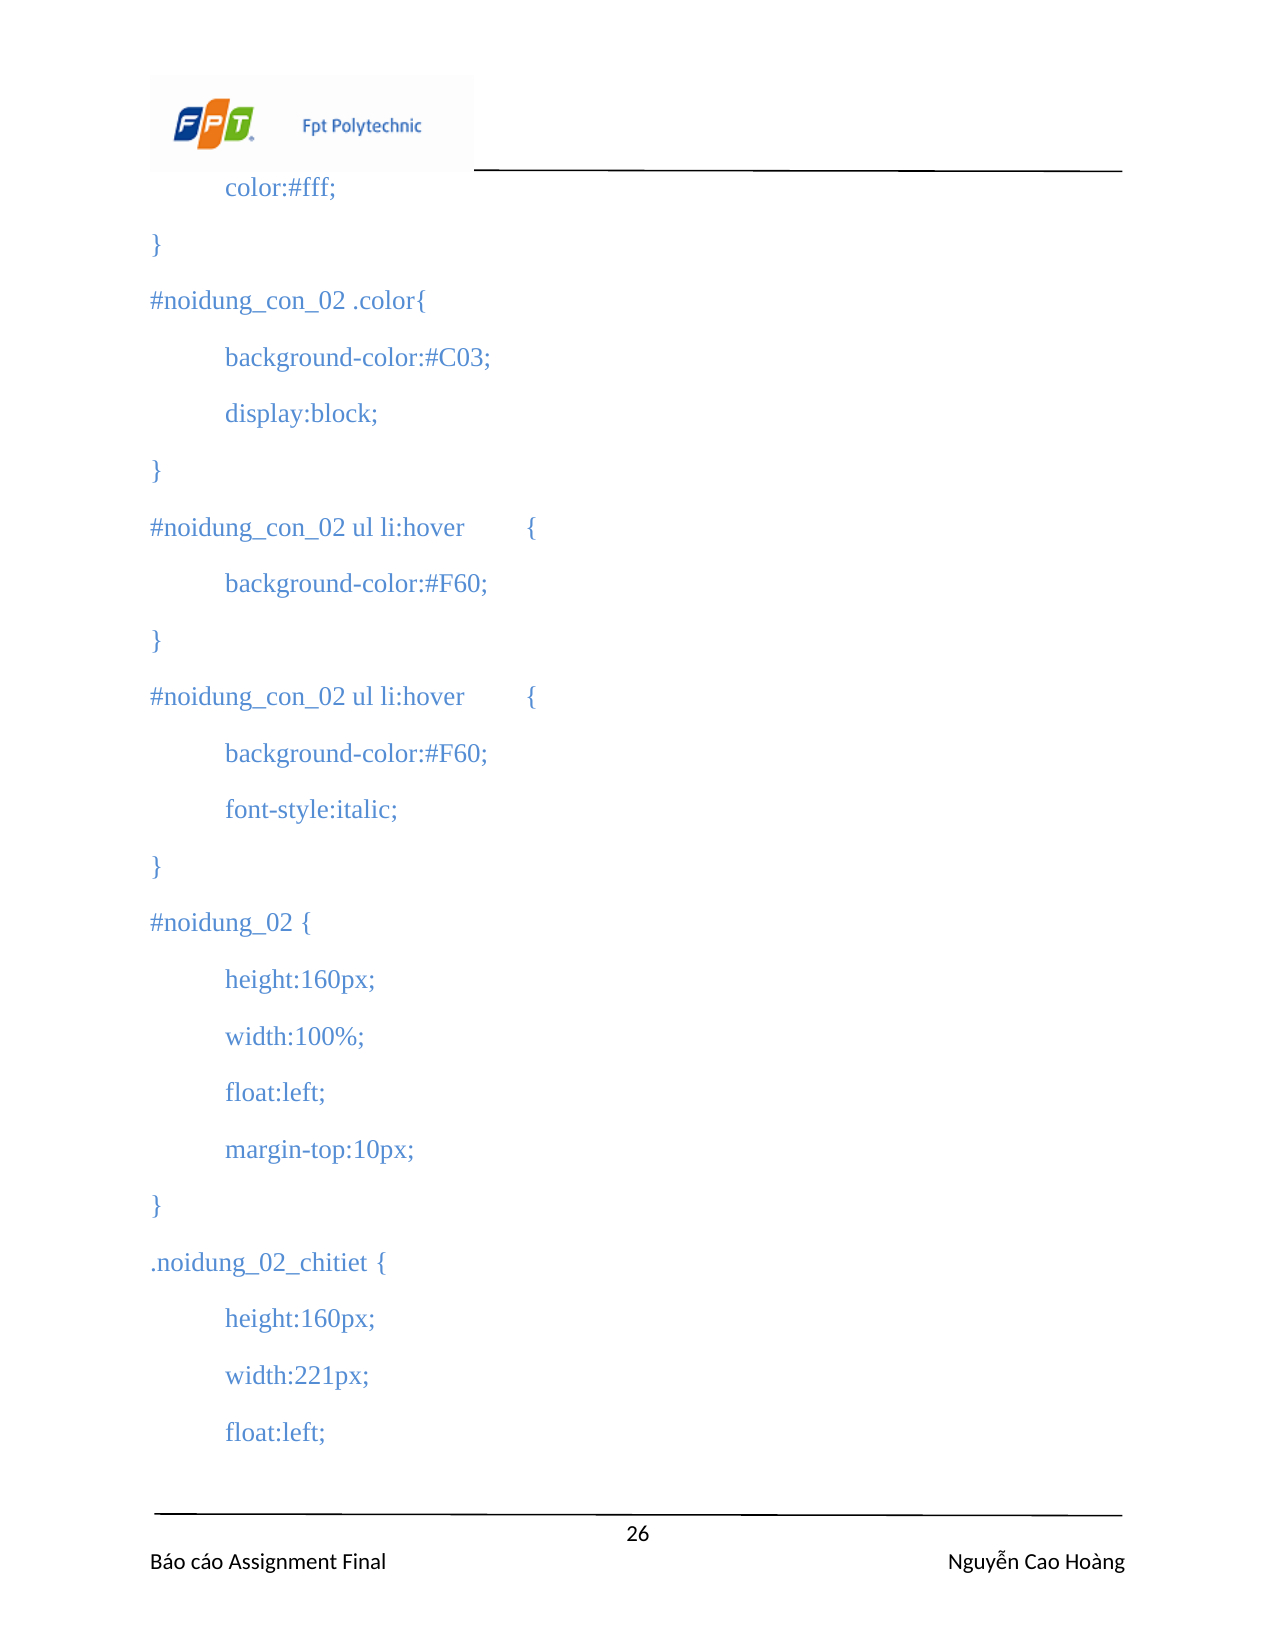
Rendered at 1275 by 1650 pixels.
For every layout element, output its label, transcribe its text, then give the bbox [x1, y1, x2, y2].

text float:left; [150, 1416, 1125, 1447]
picture [150, 75, 474, 172]
text float:left; [150, 1076, 1125, 1107]
text color:#fff; [150, 171, 1125, 202]
text } [150, 1189, 1125, 1221]
text height:160px; [150, 963, 1125, 994]
text } [150, 624, 1125, 655]
text font-style:italic; [150, 793, 1125, 824]
text width:100%; [150, 1020, 1125, 1051]
text #noidung_02 { [150, 907, 1125, 938]
text background-color:#F60; [150, 737, 1125, 768]
text height:160px; [150, 1302, 1125, 1334]
text background-color:#F60; [150, 567, 1125, 598]
text #noidung_con_02 ul li:hover { [150, 680, 1125, 711]
text background-color:#C03; [150, 341, 1125, 372]
text margin-top:10px; [150, 1133, 1125, 1164]
text display:block; [150, 397, 1125, 429]
text } [150, 850, 1125, 881]
text #noidung_con_02 .color{ [150, 284, 1125, 316]
text } [150, 228, 1125, 259]
text #noidung_con_02 ul li:hover { [150, 511, 1125, 542]
text .noidung_02_chitiet { [150, 1246, 1125, 1277]
text width:221px; [150, 1359, 1125, 1390]
text } [150, 454, 1125, 485]
